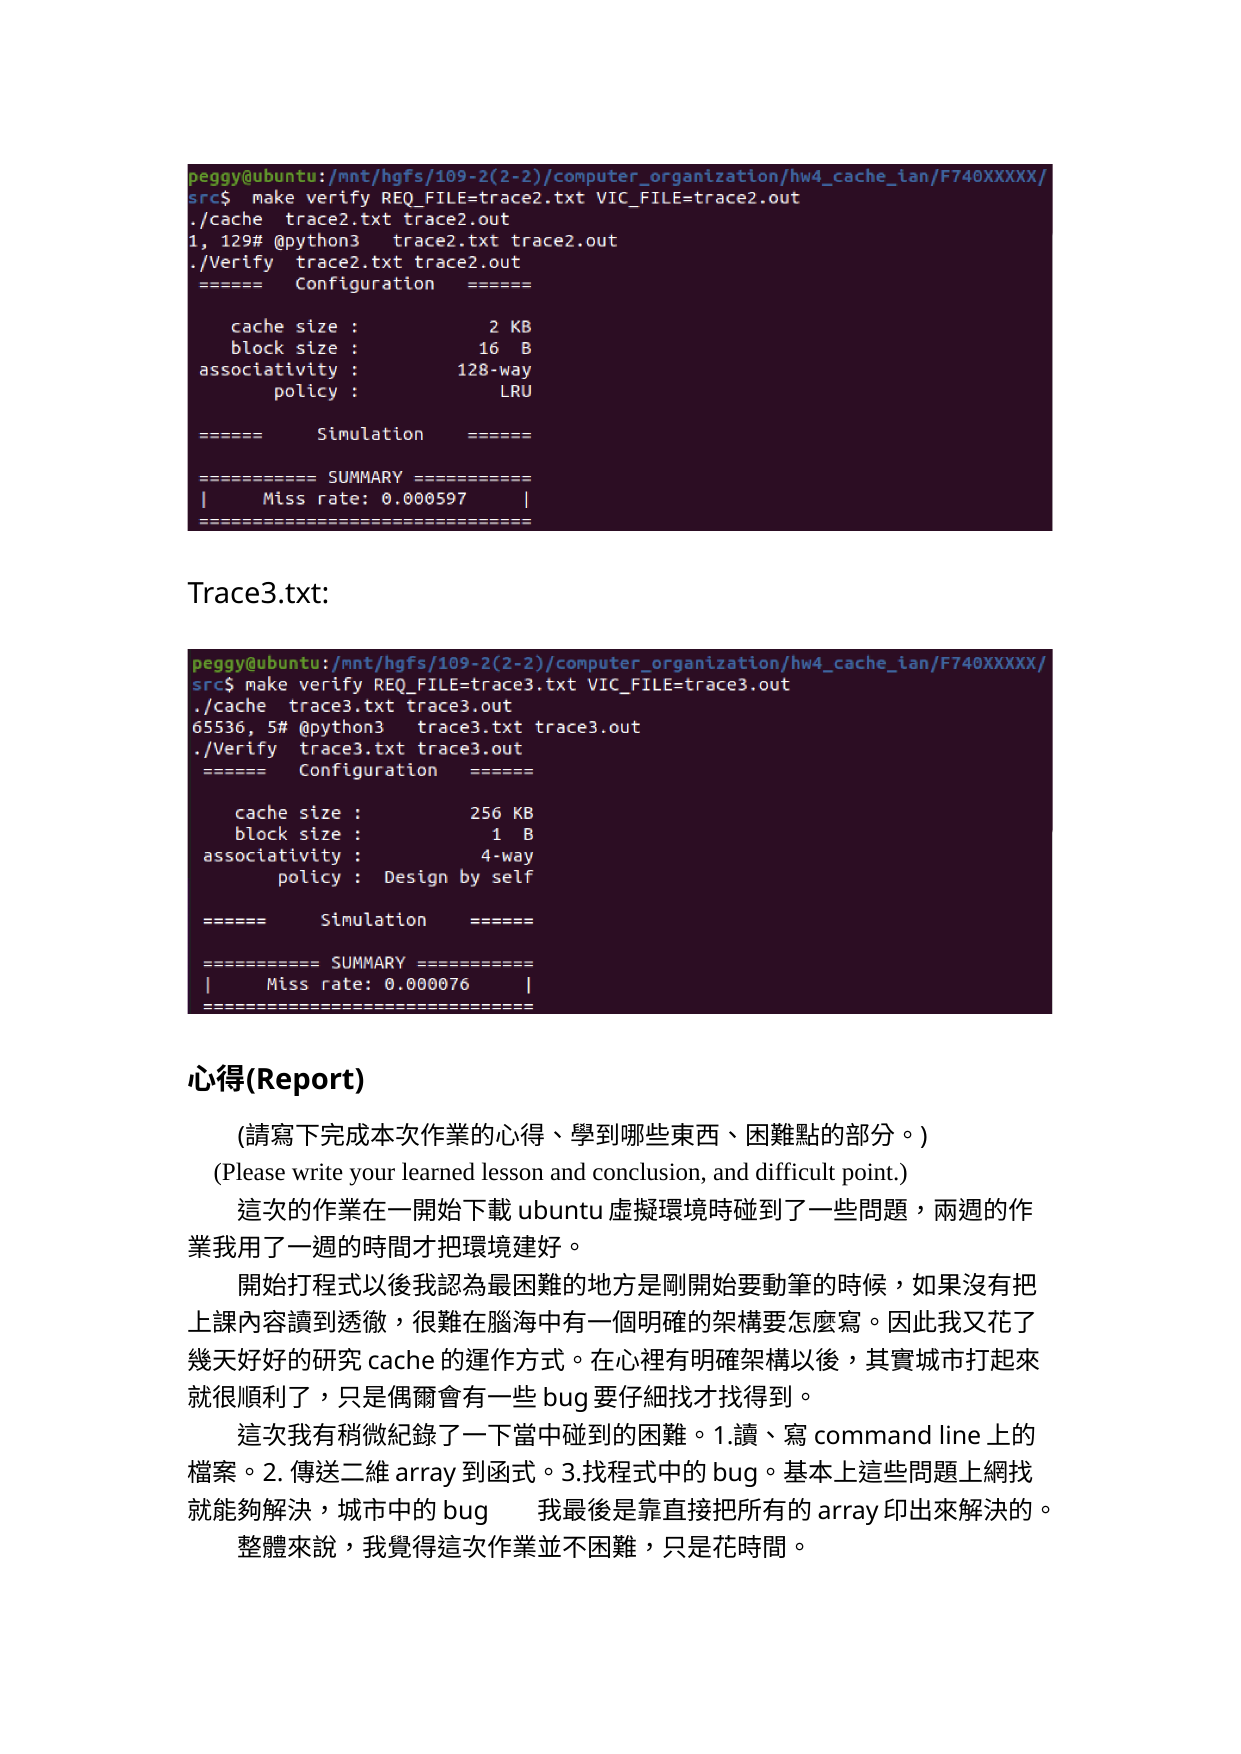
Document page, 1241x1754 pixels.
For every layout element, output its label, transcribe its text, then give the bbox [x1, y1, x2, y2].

text Trace3.txt: [187, 555, 1053, 630]
text 整體來說，我覺得這次作業並不困難，只是花時間。 [187, 1527, 1053, 1565]
text 這次的作業在一開始下載ubuntu虛擬環境時碰到了一些問題，兩週的作業我用了一週的時間才把環境建好。 [187, 1190, 1053, 1265]
text (請寫下完成本次作業的心得、學到哪些東西、困難點的部分。) [187, 1115, 1053, 1152]
text 開始打程式以後我認為最困難的地方是剛開始要動筆的時候，如果沒有把上課內容讀到透徹，很難在腦海中有一個明確的架構要怎麼寫。因此我又花了幾天好好的研究cache的運作方式。在心裡有明確架構以後，其實城市打起來就很順利了，只是偶爾會有一些bug要仔細找才找得到。 [187, 1265, 1053, 1415]
text 這次我有稍微紀錄了一下當中碰到的困難。1.讀、寫command line上的檔案。2. 傳送二維array到函式。3.找程式中的bug。基本上這些問題上網找就能夠解決，城市中的bug 我最後是靠直接把所有的array印出來解決的。 [187, 1415, 1053, 1527]
picture [187, 164, 1053, 531]
text 心得(Report) [187, 1040, 1053, 1115]
picture [187, 649, 1053, 1014]
text (Please write your learned lesson and conclusion, and difficult point.) [187, 1152, 1053, 1190]
